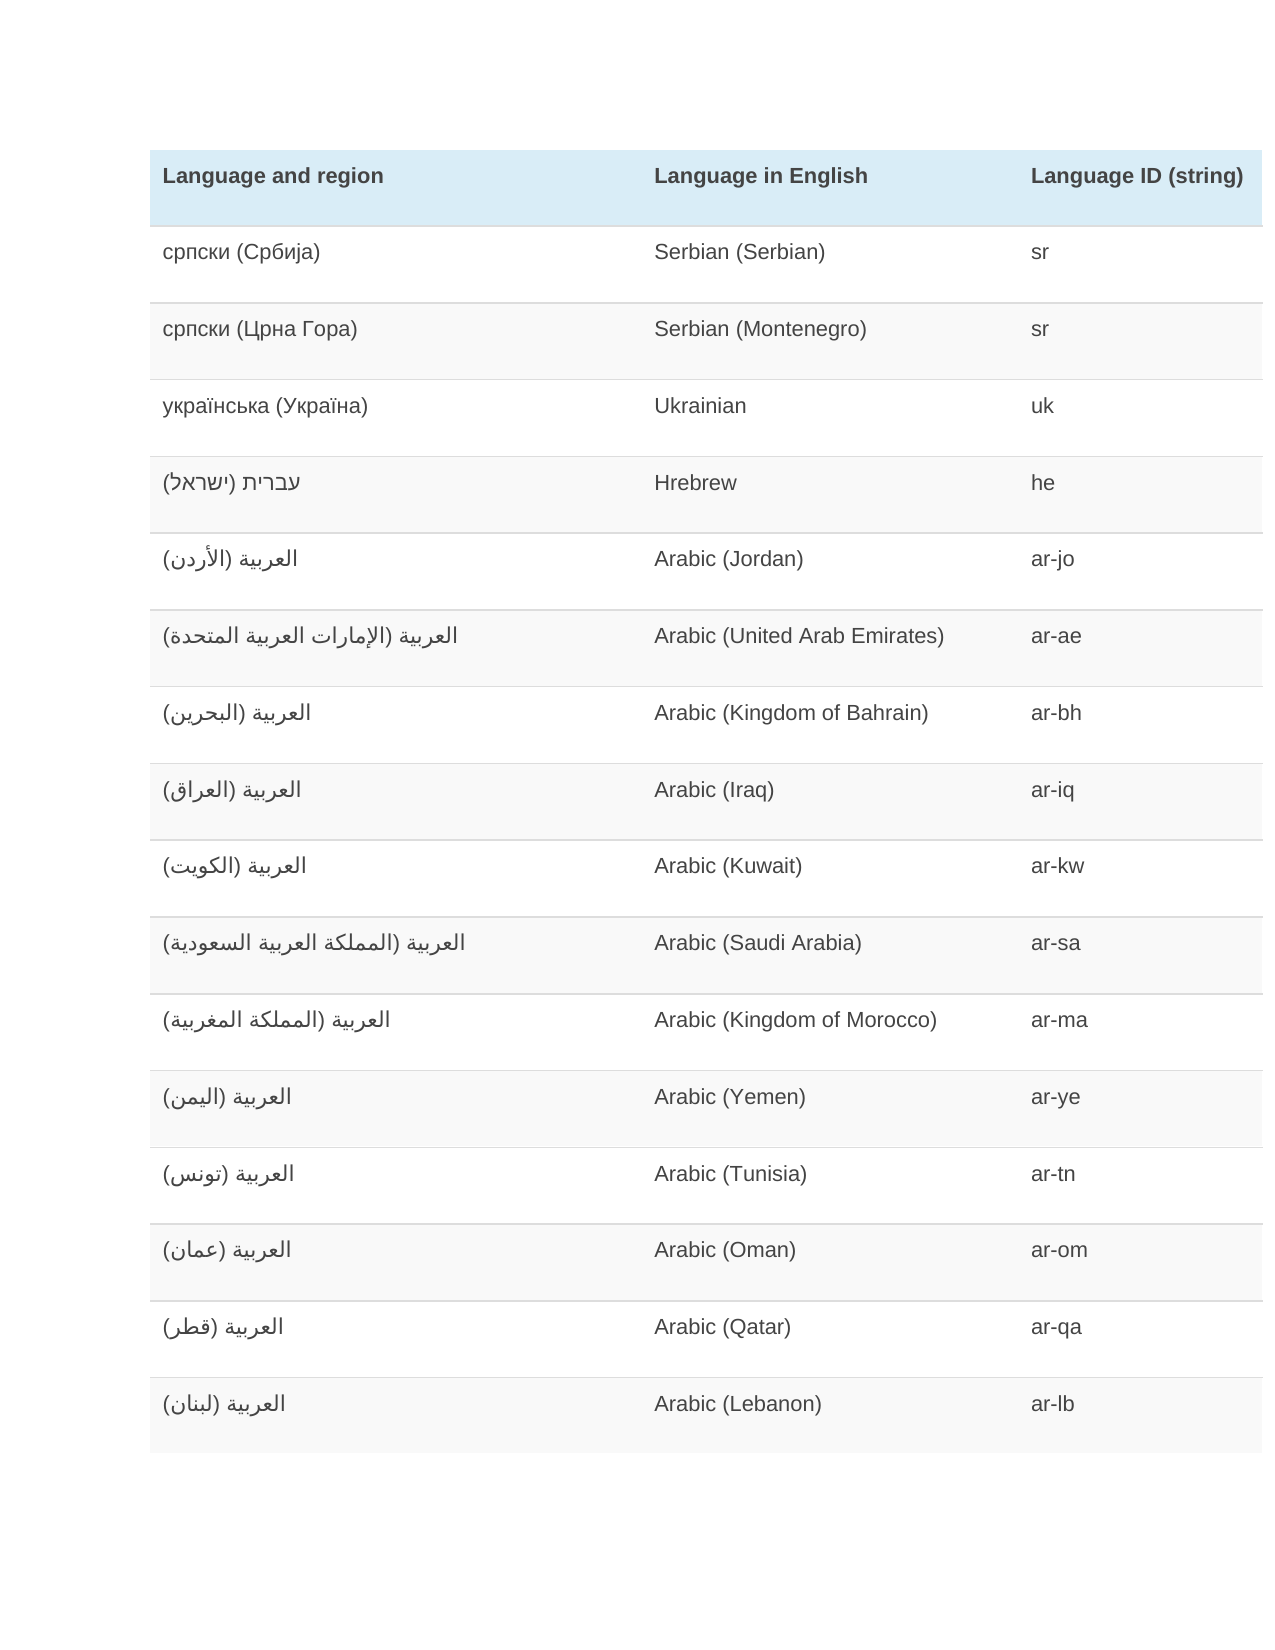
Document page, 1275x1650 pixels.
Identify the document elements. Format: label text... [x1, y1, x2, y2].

table_cell Arabic (Kuwait) [642, 841, 1018, 916]
table_cell Arabic (United Arab Emirates) [642, 611, 1018, 686]
table_cell Serbian (Montenegro) [642, 304, 1018, 379]
table_cell Arabic (Oman) [642, 1225, 1018, 1300]
table_cell he [1018, 457, 1262, 532]
table_cell (العربية (المملكة العربية السعودية [150, 918, 642, 993]
table_header Language in English [642, 150, 1018, 225]
table_cell uk [1018, 380, 1262, 456]
table_cell ar-jo [1018, 534, 1262, 609]
table_cell sr [1018, 227, 1262, 302]
table_cell ar-bh [1018, 687, 1262, 763]
table_cell Arabic (Lebanon) [642, 1378, 1018, 1453]
table_cell Arabic (Kingdom of Morocco) [642, 995, 1018, 1070]
table_cell (العربية (عمان [150, 1225, 642, 1300]
table_cell ar-om [1018, 1225, 1262, 1300]
table_cell (العربية (الإمارات العربية المتحدة [150, 611, 642, 686]
table_cell (العربية (العراق [150, 764, 642, 839]
table_cell ar-tn [1018, 1148, 1262, 1223]
table_cell српски (Црна Гора) [150, 304, 642, 379]
table_cell ar-ye [1018, 1071, 1262, 1146]
table_cell Arabic (Yemen) [642, 1071, 1018, 1146]
table_cell Arabic (Jordan) [642, 534, 1018, 609]
table_header Language and region [150, 150, 642, 225]
table_cell Arabic (Iraq) [642, 764, 1018, 839]
table_header Language ID (string) [1018, 150, 1262, 225]
table_cell (العربية (قطر [150, 1302, 642, 1377]
table_cell (العربية (المملكة المغربية [150, 995, 642, 1070]
table_cell Hrebrew [642, 457, 1018, 532]
table_cell (العربية (تونس [150, 1148, 642, 1223]
table_cell (العربية (اليمن [150, 1071, 642, 1146]
table_cell ar-sa [1018, 918, 1262, 993]
table_cell ar-qa [1018, 1302, 1262, 1377]
table_cell ar-iq [1018, 764, 1262, 839]
table_cell Arabic (Tunisia) [642, 1148, 1018, 1223]
table_cell Arabic (Saudi Arabia) [642, 918, 1018, 993]
table_cell (العربية (البحرين [150, 687, 642, 763]
table_cell ar-ma [1018, 995, 1262, 1070]
table_cell ar-kw [1018, 841, 1262, 916]
table_cell (العربية (الأردن [150, 534, 642, 609]
table_cell Ukrainian [642, 380, 1018, 456]
table_cell sr [1018, 304, 1262, 379]
table_cell (العربية (الكويت [150, 841, 642, 916]
table_cell Arabic (Kingdom of Bahrain) [642, 687, 1018, 763]
table_cell ar-ae [1018, 611, 1262, 686]
table_cell (العربية (لبنان [150, 1378, 642, 1453]
table_cell Serbian (Serbian) [642, 227, 1018, 302]
table_cell українська (Україна) [150, 380, 642, 456]
table_cell ar-lb [1018, 1378, 1262, 1453]
table_cell (עברית (ישראל [150, 457, 642, 532]
table_cell Arabic (Qatar) [642, 1302, 1018, 1377]
table_cell српски (Србија) [150, 227, 642, 302]
